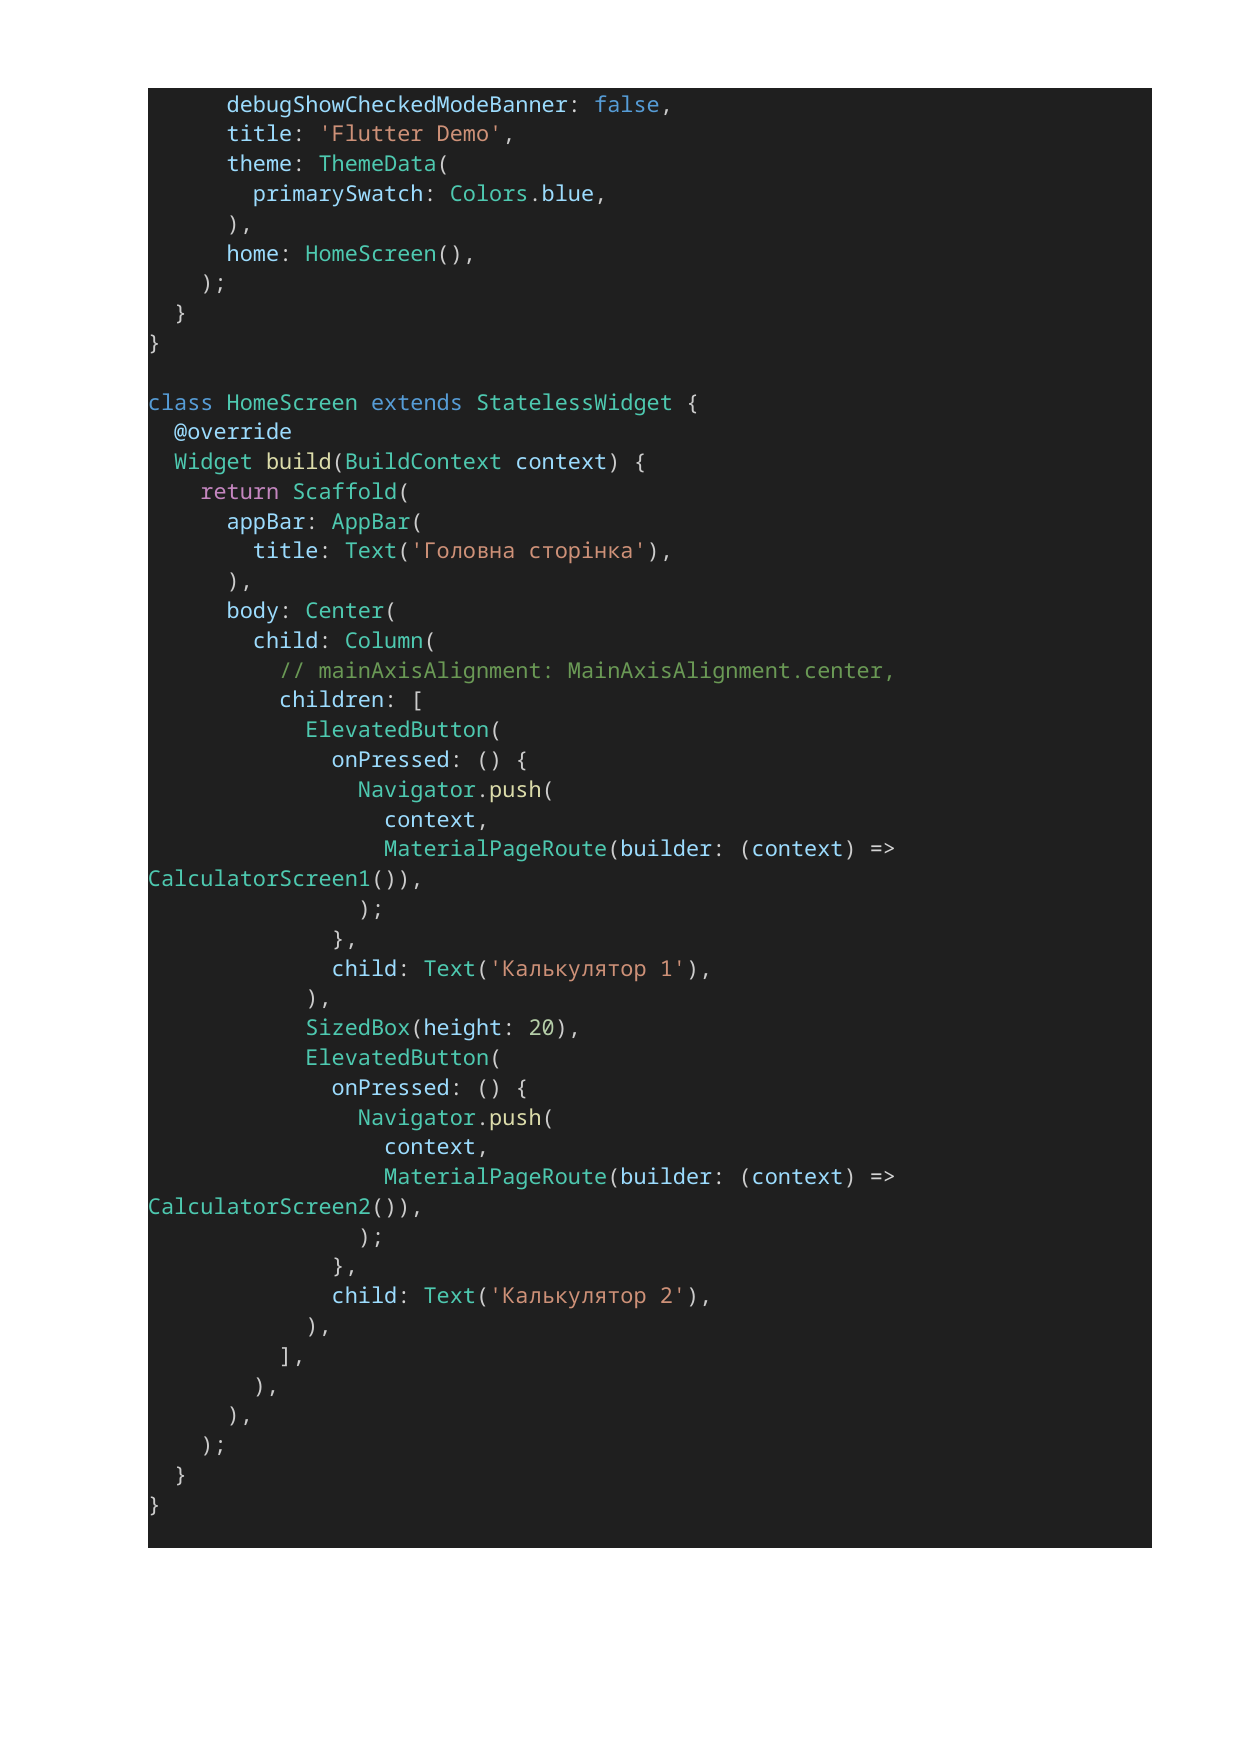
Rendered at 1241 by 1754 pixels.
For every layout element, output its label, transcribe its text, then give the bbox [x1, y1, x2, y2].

text ), [148, 1310, 1152, 1340]
text MaterialPageRoute(builder: (context) => CalculatorScreen2()), [148, 1161, 1152, 1221]
text return Scaffold( [148, 476, 1152, 506]
text ), [148, 1369, 1152, 1399]
text }, [148, 1250, 1152, 1280]
text } [148, 1459, 1152, 1489]
text ElevatedButton( [148, 714, 1152, 744]
text } [148, 1489, 1152, 1518]
text ); [148, 1429, 1152, 1459]
text }, [148, 923, 1152, 952]
text } [148, 327, 1152, 357]
text ); [148, 267, 1152, 297]
text ); [148, 893, 1152, 923]
text ), [148, 982, 1152, 1012]
text ], [148, 1340, 1152, 1369]
text child: Text('Калькулятор 1'), [148, 952, 1152, 982]
text title: 'Flutter Demo', [148, 118, 1152, 148]
text ), [148, 565, 1152, 595]
text theme: ThemeData( [148, 148, 1152, 178]
text ), [148, 208, 1152, 237]
text ElevatedButton( [148, 1042, 1152, 1072]
text @override [148, 416, 1152, 446]
text home: HomeScreen(), [148, 237, 1152, 267]
text SizedBox(height: 20), [148, 1012, 1152, 1042]
text MaterialPageRoute(builder: (context) => CalculatorScreen1()), [148, 833, 1152, 893]
text } [148, 297, 1152, 327]
text ), [148, 1399, 1152, 1429]
text Widget build(BuildContext context) { [148, 446, 1152, 476]
text appBar: AppBar( [148, 506, 1152, 535]
text debugShowCheckedModeBanner: false, [148, 88, 1152, 118]
text class HomeScreen extends StatelessWidget { [148, 386, 1152, 416]
text children: [ [148, 684, 1152, 714]
text onPressed: () { [148, 744, 1152, 774]
text title: Text('Головна сторінка'), [148, 535, 1152, 565]
text child: Column( [148, 625, 1152, 654]
text Navigator.push( [148, 774, 1152, 803]
text ); [148, 1221, 1152, 1250]
text primarySwatch: Colors.blue, [148, 178, 1152, 208]
text child: Text('Калькулятор 2'), [148, 1280, 1152, 1310]
text // mainAxisAlignment: MainAxisAlignment.center, [148, 654, 1152, 684]
text context, [148, 1131, 1152, 1161]
text body: Center( [148, 595, 1152, 625]
text context, [148, 803, 1152, 833]
text onPressed: () { [148, 1072, 1152, 1101]
text Navigator.push( [148, 1101, 1152, 1131]
